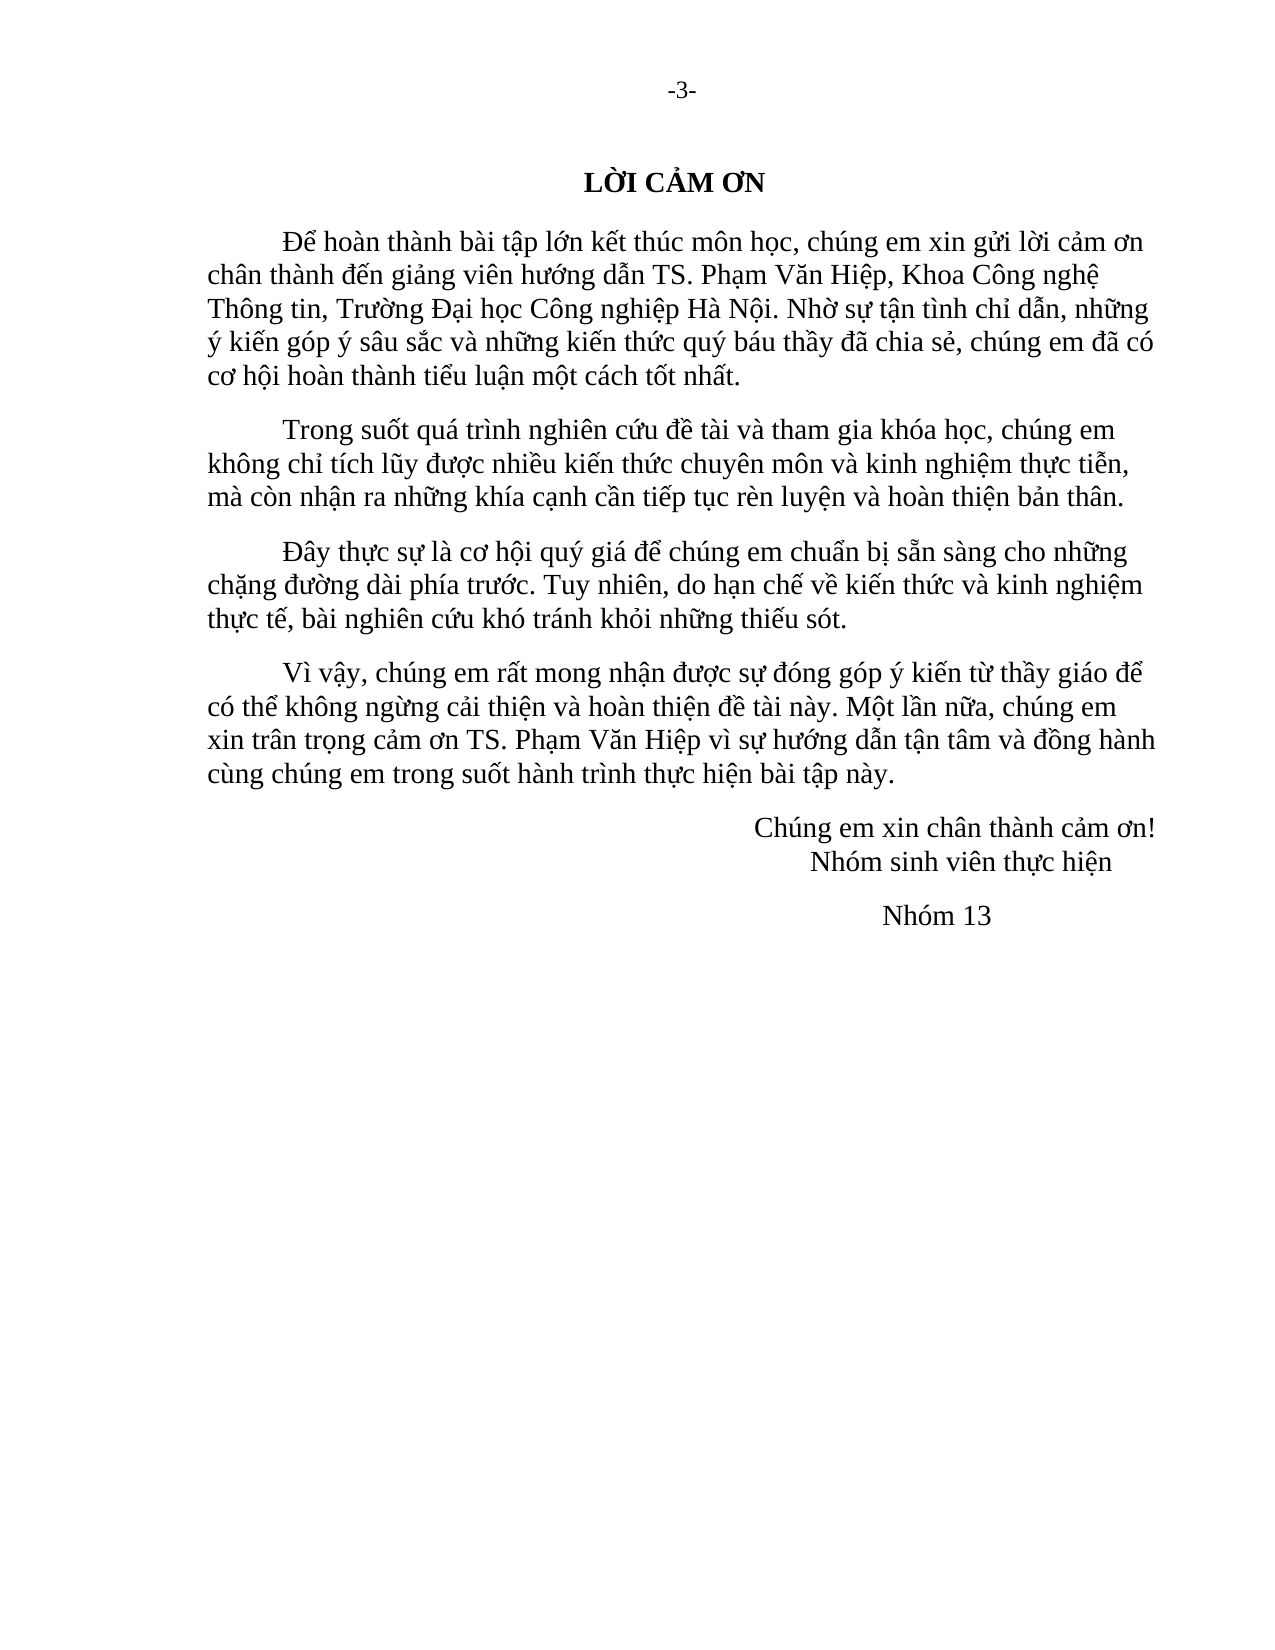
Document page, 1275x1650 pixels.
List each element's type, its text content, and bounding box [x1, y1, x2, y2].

text Đây thực sự là cơ hội quý giá để chúng em chuẩn bị sẵn sàng cho những chặng đường dài phía trước. Tuy nhiên, do hạn chế về kiến thức và kinh nghiệm thực tế, bài nghiên cứu khó tránh khỏi những thiếu sót. [207, 534, 1156, 634]
subtitle LỜI CẢM ƠN [192, 165, 1156, 199]
text Trong suốt quá trình nghiên cứu đề tài và tham gia khóa học, chúng em không chỉ tích lũy được nhiều kiến thức chuyên môn và kinh nghiệm thực tiễn, mà còn nhận ra những khía cạnh cần tiếp tục rèn luyện và hoàn thiện bản thân. [207, 412, 1156, 513]
text Vì vậy, chúng em rất mong nhận được sự đóng góp ý kiến từ thầy giáo để có thể không ngừng cải thiện và hoàn thiện đề tài này. Một lần nữa, chúng em xin trân trọng cảm ơn TS. Phạm Văn Hiệp vì sự hướng dẫn tận tâm và đồng hành cùng chúng em trong suốt hành trình thực hiện bài tập này. [207, 655, 1156, 789]
text Để hoàn thành bài tập lớn kết thúc môn học, chúng em xin gửi lời cảm ơn chân thành đến giảng viên hướng dẫn TS. Phạm Văn Hiệp, Khoa Công nghệ Thông tin, Trường Đại học Công nghiệp Hà Nội. Nhờ sự tận tình chỉ dẫn, những ý kiến góp ý sâu sắc và những kiến thức quý báu thầy đã chia sẻ, chúng em đã có cơ hội hoàn thành tiểu luận một cách tốt nhất. [207, 224, 1156, 392]
text Chúng em xin chân thành cảm ơn! [192, 810, 1156, 844]
text Nhóm sinh viên thực hiện [732, 844, 1115, 877]
text Nhóm 13 [882, 898, 1115, 932]
